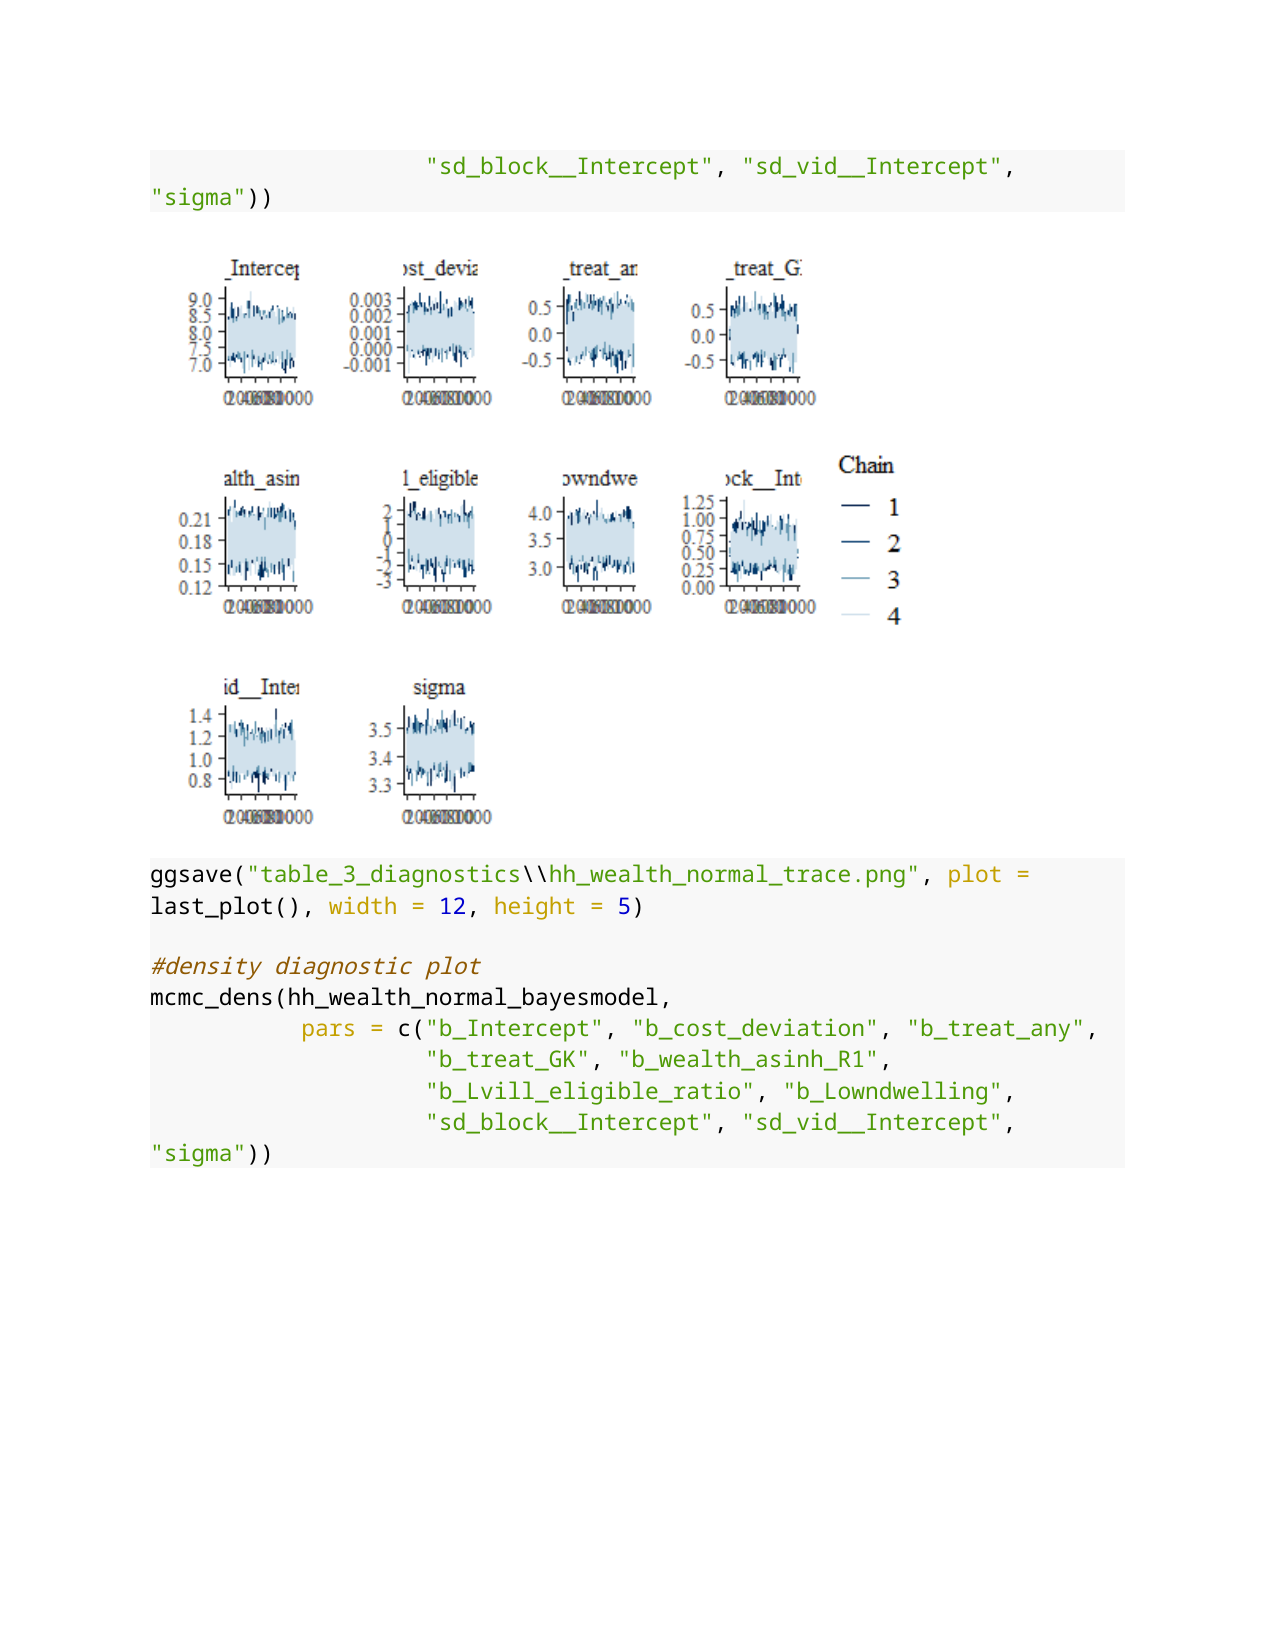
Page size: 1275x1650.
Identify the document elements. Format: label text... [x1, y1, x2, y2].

picture [168, 233, 927, 840]
text ggsave("table_3_diagnostics\\hh_wealth_normal_trace.png", plot = last_plot(), width = 12, height = 5) #density diagnostic plot mcmc_dens(hh_wealth_normal_bayesmodel, pars = c("b_Intercept", "b_cost_deviation", "b_treat_any", "b_treat_GK", "b_wealth_asinh_R1", "b_Lvill_eligible_ratio", "b_Lowndwelling", "sd_block__Intercept", "sd_vid__Intercept", "sigma")) [150, 858, 1125, 1168]
